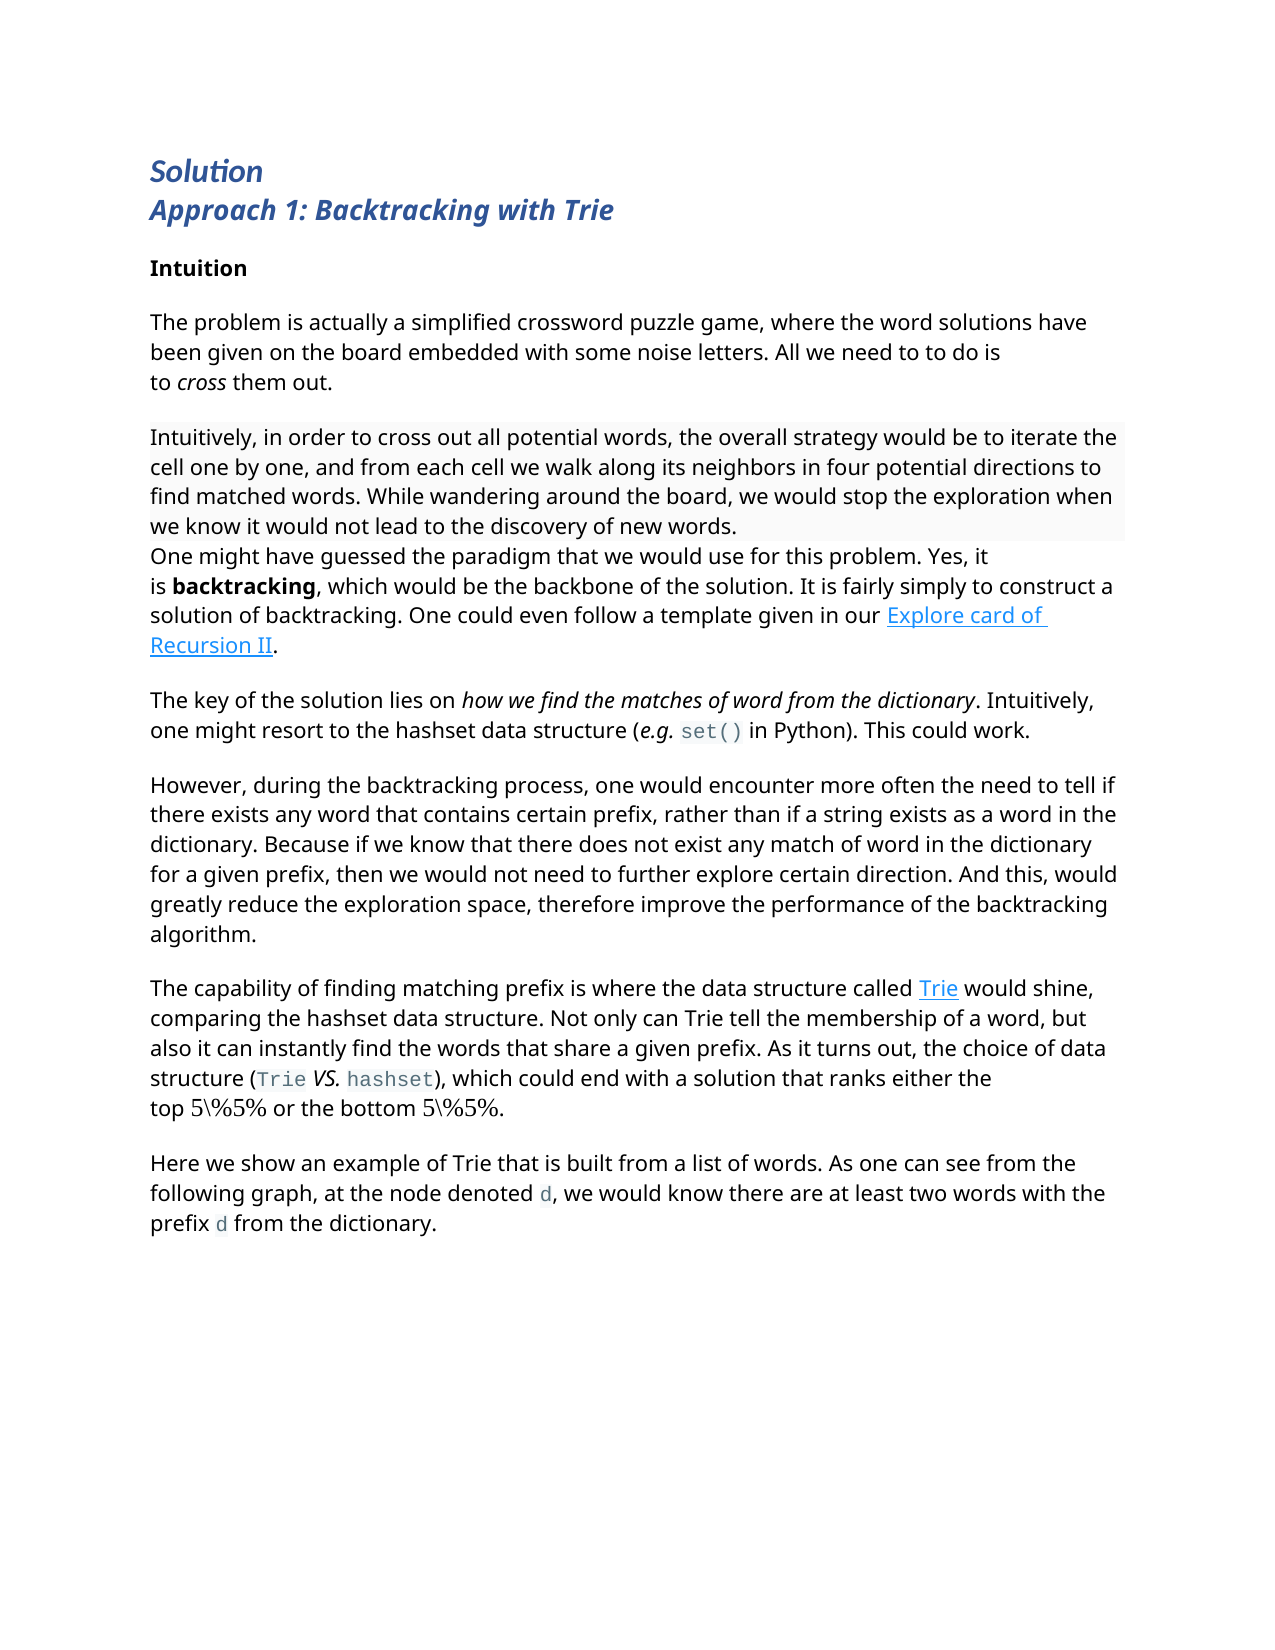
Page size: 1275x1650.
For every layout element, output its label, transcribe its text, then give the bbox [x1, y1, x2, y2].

text The key of the solution lies on how we find the matches of word from the dictionary. Intuitively, one might resort to the hashset data structure (e.g. set() in Python). This could work. [150, 685, 1125, 744]
text Intuition [150, 252, 1125, 282]
subtitle Solution Approach 1: Backtracking with Trie [150, 150, 1125, 229]
text The capability of finding matching prefix is where the data structure called Trie would shine, comparing the hashset data structure. Not only can Trie tell the membership of a word, but also it can instantly find the words that share a given prefix. As it turns out, the choice of data structure (Trie VS. hashset), which could end with a solution that ranks either the top 5\%5% or the bottom 5\%5%. [150, 973, 1125, 1123]
text Here we show an example of Trie that is built from a list of words. As one can see from the following graph, at the node denoted d, we would know there are at least two words with the prefix d from the dictionary. [150, 1148, 1125, 1238]
text However, during the backtracking process, one would encounter more often the need to tell if there exists any word that contains certain prefix, rather than if a string exists as a word in the dictionary. Because if we know that there does not exist any match of word in the dictionary for a given prefix, then we would not need to further explore certain direction. And this, would greatly reduce the exploration space, therefore improve the performance of the backtracking algorithm. [150, 769, 1125, 948]
text One might have guessed the paradigm that we would use for this problem. Yes, it is backtracking, which would be the backbone of the solution. It is fairly simply to construct a solution of backtracking. One could even follow a template given in our Explore card of Recursion II. [150, 541, 1125, 660]
text Intuitively, in order to cross out all potential words, the overall strategy would be to iterate the cell one by one, and from each cell we walk along its neighbors in four potential directions to find matched words. While wandering around the board, we would stop the exploration when we know it would not lead to the discovery of new words. [150, 422, 1125, 541]
text The problem is actually a simplified crossword puzzle game, where the word solutions have been given on the board embedded with some noise letters. All we need to to do is to cross them out. [150, 307, 1125, 397]
